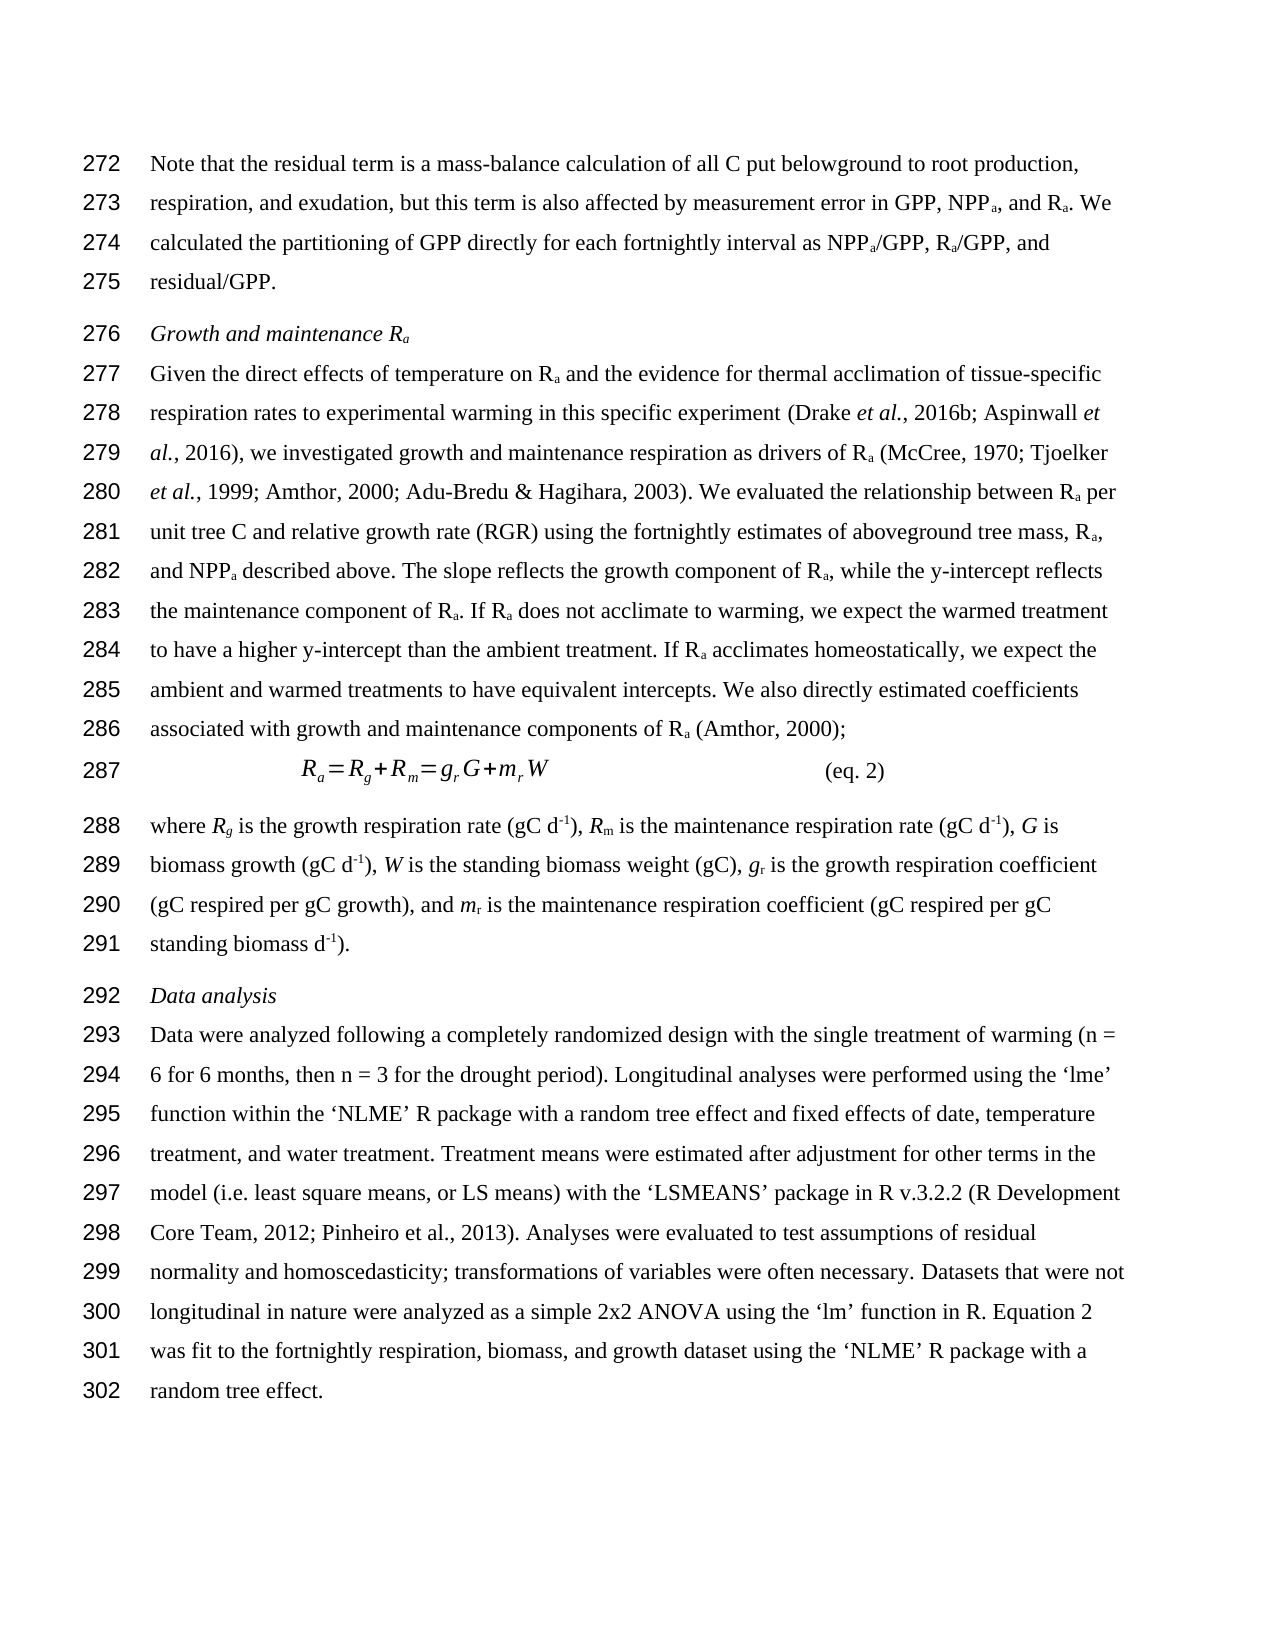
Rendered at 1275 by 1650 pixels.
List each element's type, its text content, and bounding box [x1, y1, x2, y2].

text Given the direct effects of temperature on Ra and the evidence for thermal acclimation of tissue-specific respiration rates to experimental warming in this specific experiment (Drake et al., 2016b; Aspinwall et al., 2016), we investigated growth and maintenance respiration as drivers of Ra (McCree, 1970; Tjoelker et al., 1999; Amthor, 2000; Adu‐Bredu & Hagihara, 2003). We evaluated the relationship between Ra per unit tree C and relative growth rate (RGR) using the fortnightly estimates of aboveground tree mass, Ra, and NPPa described above. The slope reflects the growth component of Ra, while the y-intercept reflects the maintenance component of Ra. If Ra does not acclimate to warming, we expect the warmed treatment to have a higher y-intercept than the ambient treatment. If Ra acclimates homeostatically, we expect the ambient and warmed treatments to have equivalent intercepts. We also directly estimated coefficients associated with growth and maintenance components of Ra (Amthor, 2000); [150, 360, 1125, 742]
text Growth and maintenance Ra [150, 320, 1125, 347]
text Data analysis [150, 982, 1125, 1008]
text where Rg is the growth respiration rate (gC d-1), Rm is the maintenance respiration rate (gC d-1), G is biomass growth (gC d-1), W is the standing biomass weight (gC), gr is the growth respiration coefficient (gC respired per gC growth), and mr is the maintenance respiration coefficient (gC respired per gC standing biomass d-1). [150, 812, 1125, 956]
text Note that the residual term is a mass-balance calculation of all C put belowground to root production, respiration, and exudation, but this term is also affected by measurement error in GPP, NPPa, and Ra. We calculated the partitioning of GPP directly for each fortnightly interval as NPPa/GPP, Ra/GPP, and residual/GPP. [150, 150, 1125, 295]
text Data were analyzed following a completely randomized design with the single treatment of warming (n = 6 for 6 months, then n = 3 for the drought period). Longitudinal analyses were performed using the ‘lme’ function within the ‘NLME’ R package with a random tree effect and fixed effects of date, temperature treatment, and water treatment. Treatment means were estimated after adjustment for other terms in the model (i.e. least square means, or LS means) with the ‘LSMEANS’ package in R v.3.2.2 (R Development Core Team, 2012; Pinheiro et al., 2013). Analyses were evaluated to test assumptions of residual normality and homoscedasticity; transformations of variables were often necessary. Datasets that were not longitudinal in nature were analyzed as a simple 2x2 ANOVA using the ‘lm’ function in R. Equation 2 was fit to the fortnightly respiration, biomass, and growth dataset using the ‘NLME’ R package with a random tree effect. [150, 1022, 1125, 1403]
text (eq. 2) [225, 755, 1125, 786]
